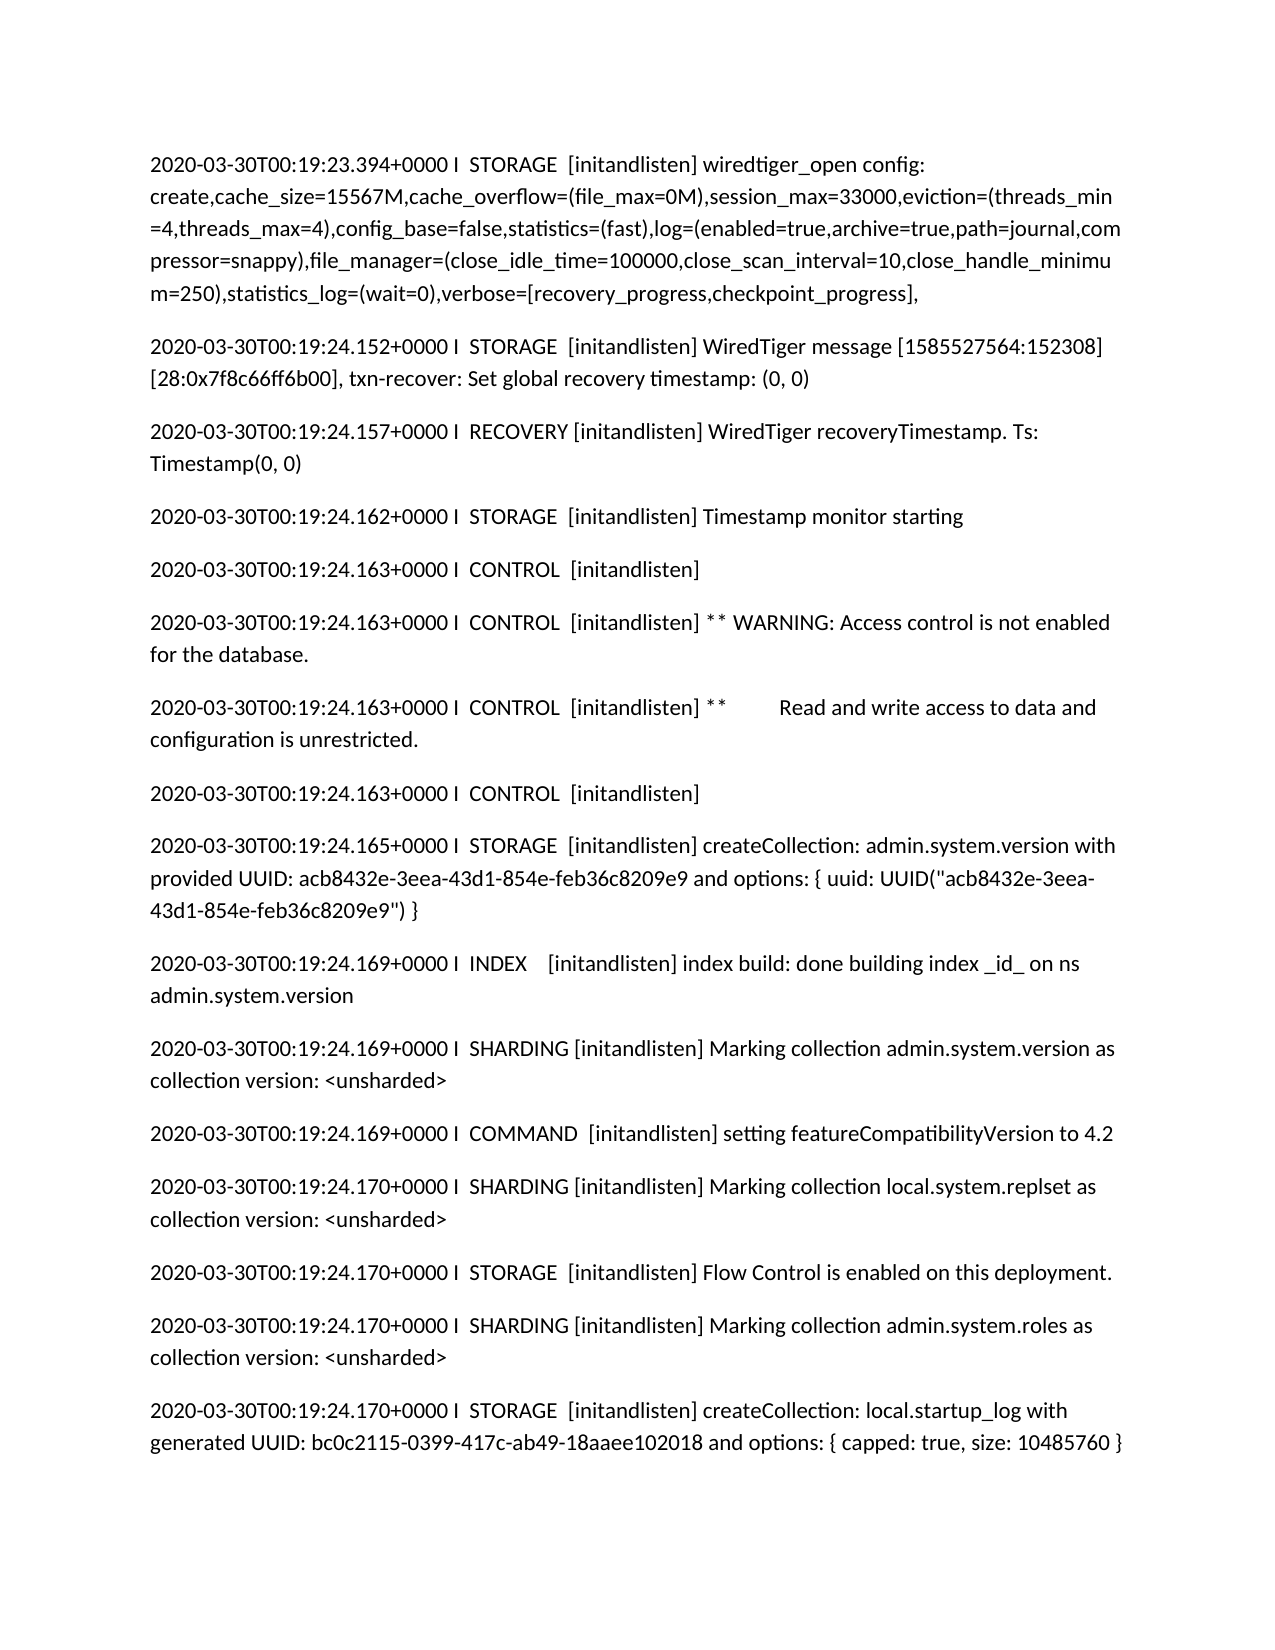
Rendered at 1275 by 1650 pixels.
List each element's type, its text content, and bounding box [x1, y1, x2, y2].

text 2020-03-30T00:19:24.169+0000 I SHARDING [initandlisten] Marking collection admin.system.version as collection version: <unsharded> [150, 1034, 1125, 1094]
text 2020-03-30T00:19:24.163+0000 I CONTROL [initandlisten] ** Read and write access to data and configuration is unrestricted. [150, 693, 1125, 754]
text 2020-03-30T00:19:24.163+0000 I CONTROL [initandlisten] [150, 555, 1125, 583]
text 2020-03-30T00:19:24.165+0000 I STORAGE [initandlisten] createCollection: admin.system.version with provided UUID: acb8432e-3eea-43d1-854e-feb36c8209e9 and options: { uuid: UUID("acb8432e-3eea-43d1-854e-feb36c8209e9") } [150, 832, 1125, 924]
text 2020-03-30T00:19:24.170+0000 I SHARDING [initandlisten] Marking collection admin.system.roles as collection version: <unsharded> [150, 1311, 1125, 1371]
text 2020-03-30T00:19:24.170+0000 I SHARDING [initandlisten] Marking collection local.system.replset as collection version: <unsharded> [150, 1172, 1125, 1233]
text 2020-03-30T00:19:24.162+0000 I STORAGE [initandlisten] Timestamp monitor starting [150, 502, 1125, 530]
text 2020-03-30T00:19:24.157+0000 I RECOVERY [initandlisten] WiredTiger recoveryTimestamp. Ts: Timestamp(0, 0) [150, 417, 1125, 477]
text 2020-03-30T00:19:24.170+0000 I STORAGE [initandlisten] createCollection: local.startup_log with generated UUID: bc0c2115-0399-417c-ab49-18aaee102018 and options: { capped: true, size: 10485760 } [150, 1396, 1125, 1456]
text 2020-03-30T00:19:24.152+0000 I STORAGE [initandlisten] WiredTiger message [1585527564:152308][28:0x7f8c66ff6b00], txn-recover: Set global recovery timestamp: (0, 0) [150, 332, 1125, 392]
text 2020-03-30T00:19:24.169+0000 I COMMAND [initandlisten] setting featureCompatibilityVersion to 4.2 [150, 1119, 1125, 1147]
text 2020-03-30T00:19:23.394+0000 I STORAGE [initandlisten] wiredtiger_open config: create,cache_size=15567M,cache_overflow=(file_max=0M),session_max=33000,eviction=(threads_min=4,threads_max=4),config_base=false,statistics=(fast),log=(enabled=true,archive=true,path=journal,compressor=snappy),file_manager=(close_idle_time=100000,close_scan_interval=10,close_handle_minimum=250),statistics_log=(wait=0),verbose=[recovery_progress,checkpoint_progress], [150, 150, 1125, 307]
text 2020-03-30T00:19:24.163+0000 I CONTROL [initandlisten] [150, 779, 1125, 807]
text 2020-03-30T00:19:24.170+0000 I STORAGE [initandlisten] Flow Control is enabled on this deployment. [150, 1258, 1125, 1286]
text 2020-03-30T00:19:24.169+0000 I INDEX [initandlisten] index build: done building index _id_ on ns admin.system.version [150, 949, 1125, 1009]
text 2020-03-30T00:19:24.163+0000 I CONTROL [initandlisten] ** WARNING: Access control is not enabled for the database. [150, 608, 1125, 668]
